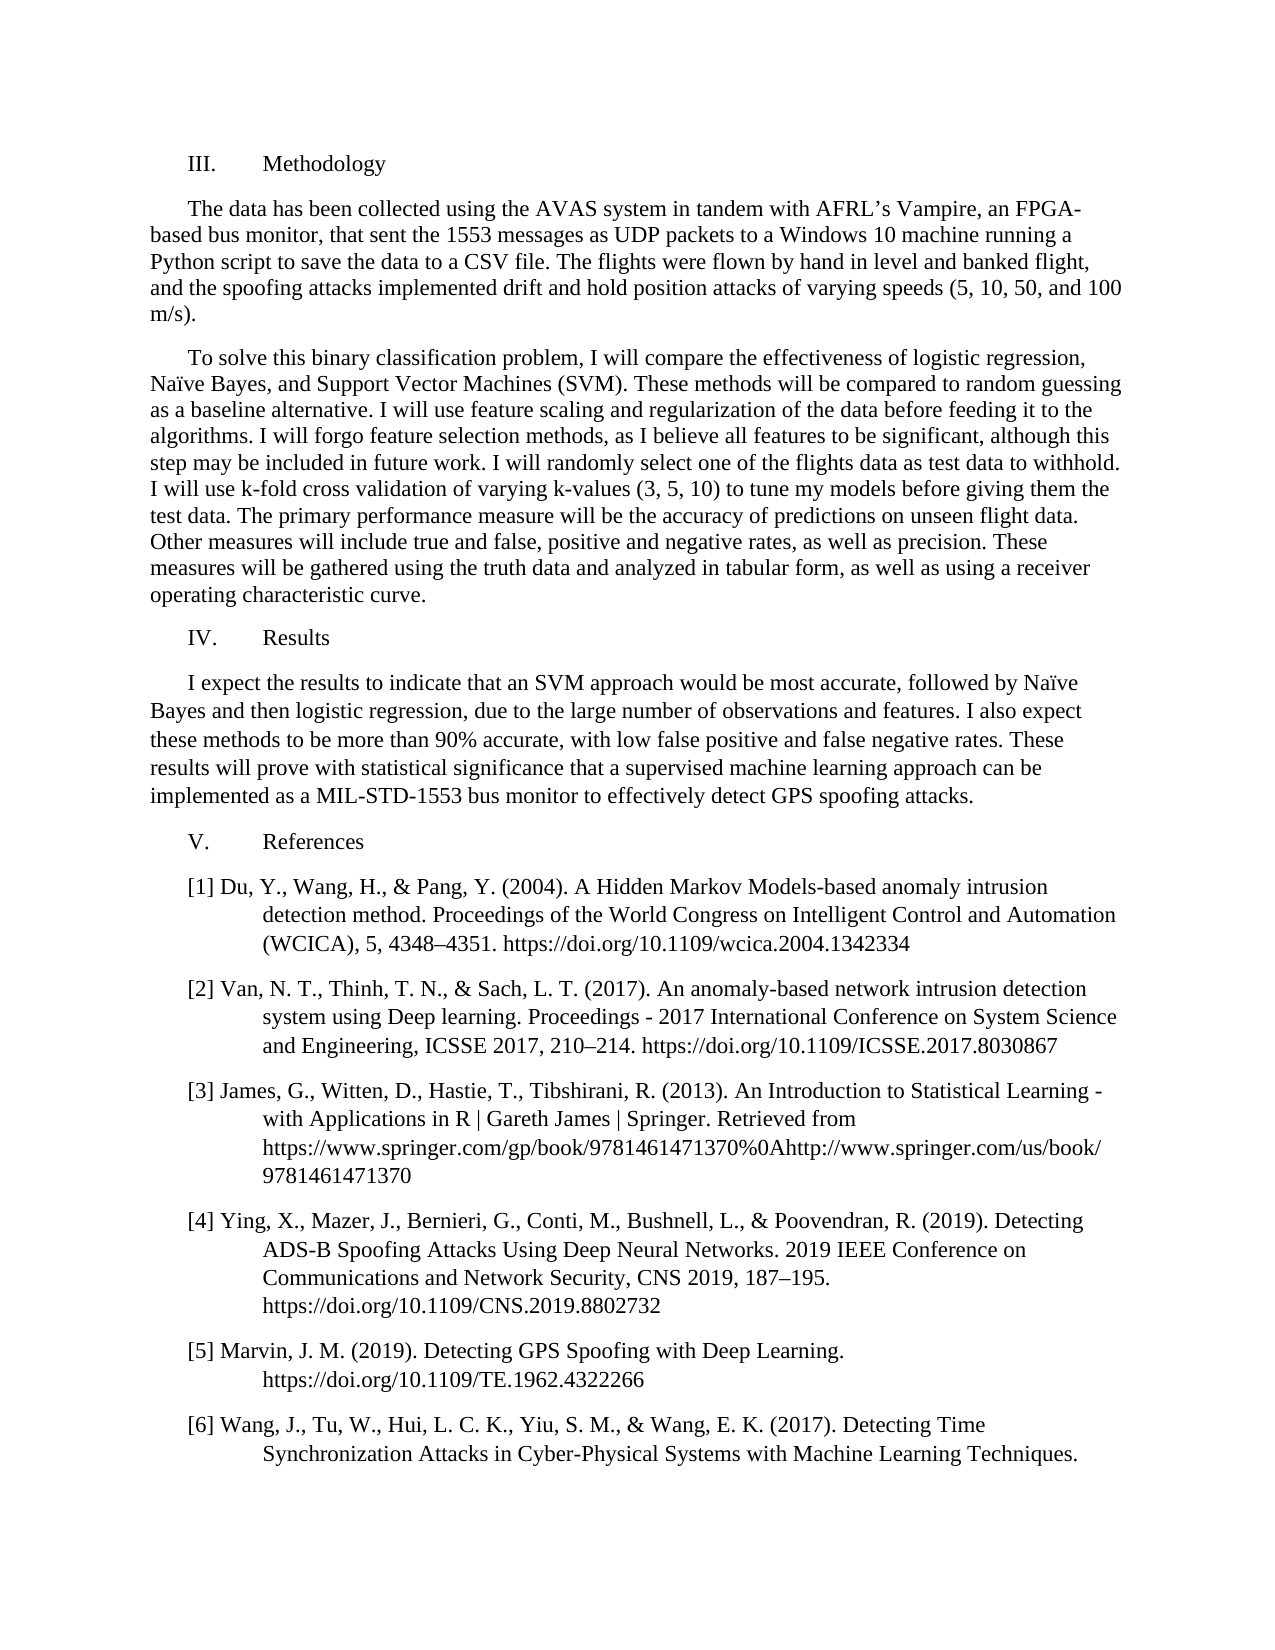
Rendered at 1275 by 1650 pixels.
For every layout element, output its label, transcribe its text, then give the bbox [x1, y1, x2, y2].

text [2] Van, N. T., Thinh, T. N., & Sach, L. T. (2017). An anomaly-based network intrusion detection system using Deep learning. Proceedings - 2017 International Conference on System Science and Engineering, ICSSE 2017, 210–214. https://doi.org/10.1109/ICSSE.2017.8030867 [187, 975, 1125, 1058]
list References [187, 828, 1125, 854]
text [3] James, G., Witten, D., Hastie, T., Tibshirani, R. (2013). An Introduction to Statistical Learning - with Applications in R | Gareth James | Springer. Retrieved from https://www.springer.com/gp/book/9781461471370%0Ahttp://www.springer.com/us/book/9781461471370 [187, 1077, 1125, 1188]
text [1] Du, Y., Wang, H., & Pang, Y. (2004). A Hidden Markov Models-based anomaly intrusion detection method. Proceedings of the World Congress on Intelligent Control and Automation (WCICA), 5, 4348–4351. https://doi.org/10.1109/wcica.2004.1342334 [187, 873, 1125, 956]
list Results [187, 624, 1125, 650]
text To solve this binary classification problem, I will compare the effectiveness of logistic regression, Naïve Bayes, and Support Vector Machines (SVM). These methods will be compared to random guessing as a baseline alternative. I will use feature scaling and regularization of the data before feeding it to the algorithms. I will forgo feature selection methods, as I believe all features to be significant, although this step may be included in future work. I will randomly select one of the flights data as test data to withhold. I will use k-fold cross validation of varying k-values (3, 5, 10) to tune my models before giving them the test data. The primary performance measure will be the accuracy of predictions on unseen flight data. Other measures will include true and false, positive and negative rates, as well as precision. These measures will be gathered using the truth data and analyzed in tabular form, as well as using a receiver operating characteristic curve. [150, 343, 1125, 607]
text The data has been collected using the AVAS system in tandem with AFRL’s Vampire, an FPGA-based bus monitor, that sent the 1553 messages as UDP packets to a Windows 10 machine running a Python script to save the data to a CSV file. The flights were flown by hand in level and banked flight, and the spoofing attacks implemented drift and hold position attacks of varying speeds (5, 10, 50, and 100 m/s). [150, 195, 1125, 327]
text I expect the results to indicate that an SVM approach would be most accurate, followed by Naïve Bayes and then logistic regression, due to the large number of observations and features. I also expect these methods to be more than 90% accurate, with low false positive and false negative rates. These results will prove with statistical significance that a supervised machine learning approach can be implemented as a MIL-STD-1553 bus monitor to effectively detect GPS spoofing attacks. [150, 669, 1125, 809]
list Methodology [187, 150, 1125, 176]
text [5] Marvin, J. M. (2019). Detecting GPS Spoofing with Deep Learning. https://doi.org/10.1109/TE.1962.4322266 [187, 1338, 1125, 1392]
